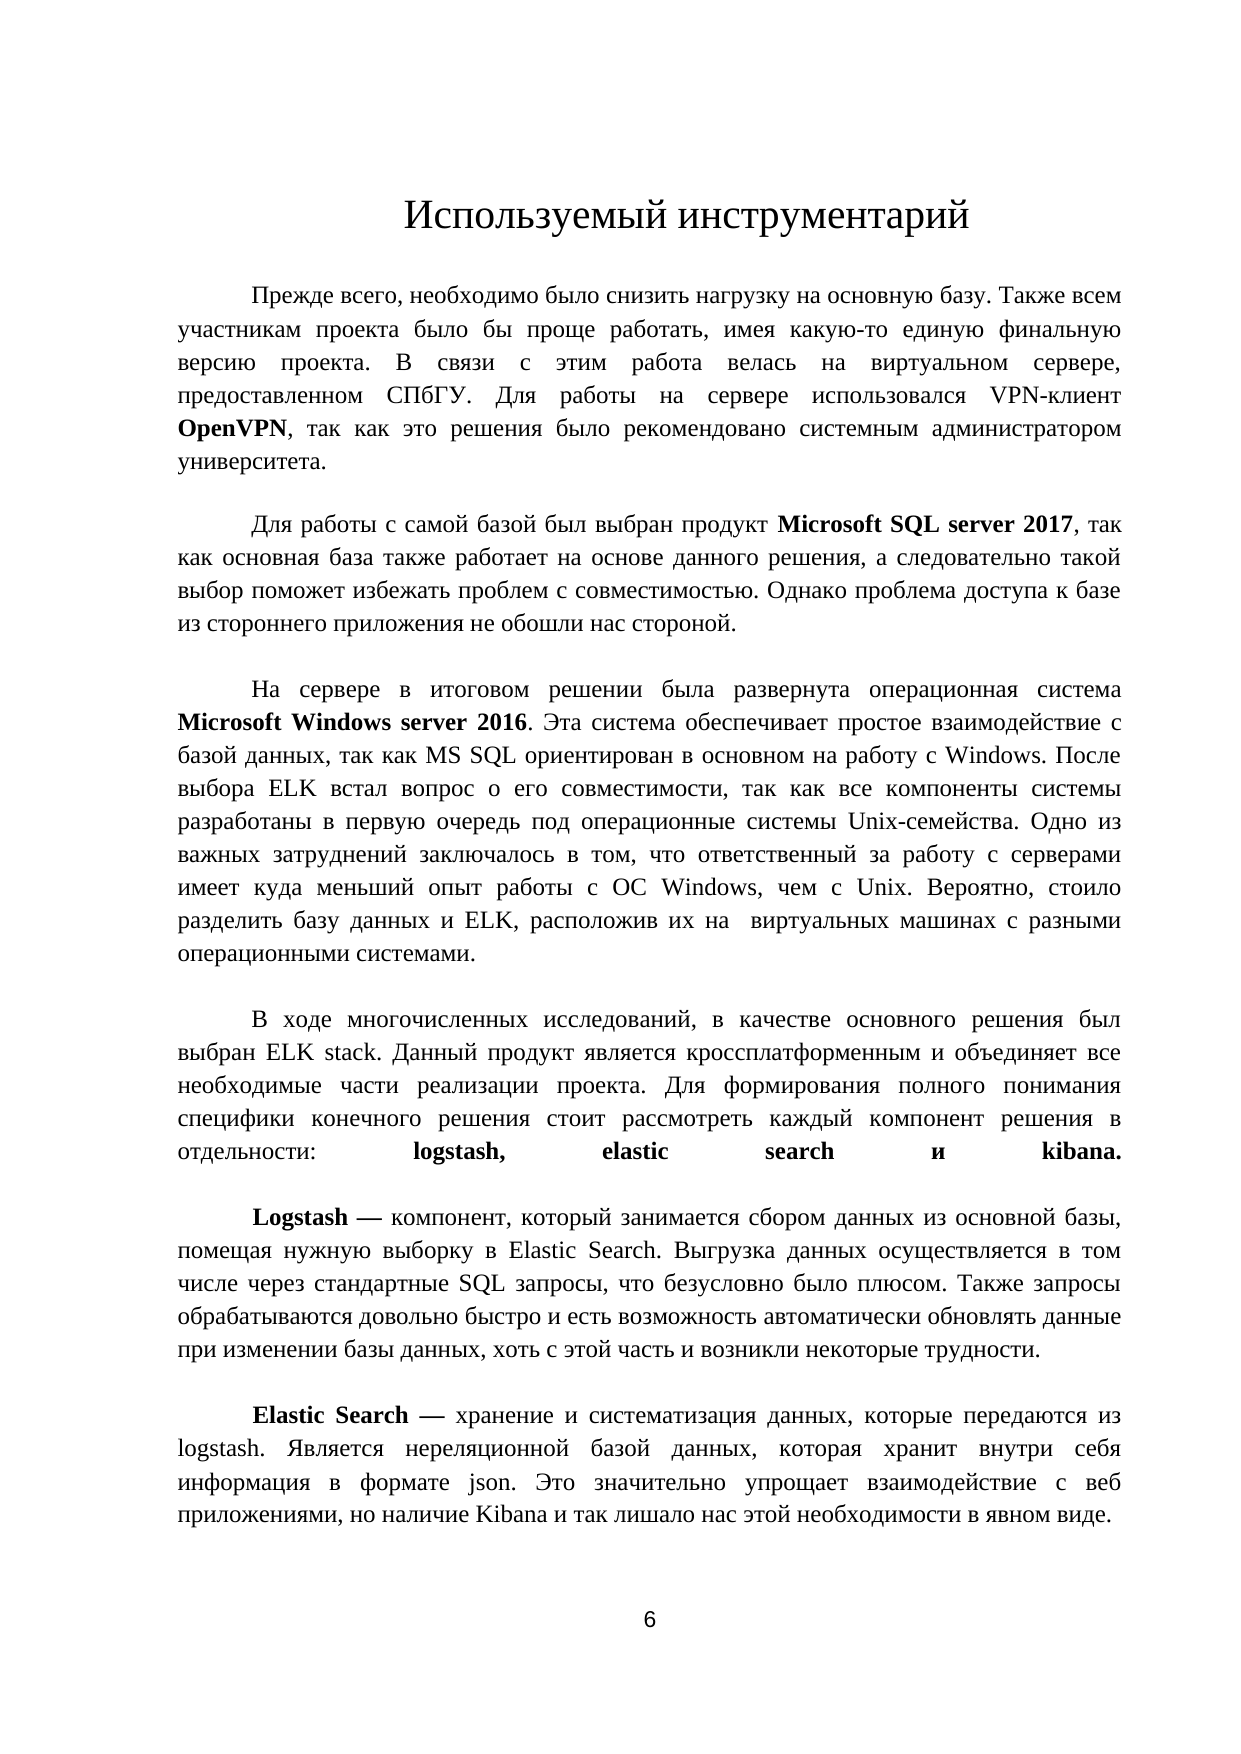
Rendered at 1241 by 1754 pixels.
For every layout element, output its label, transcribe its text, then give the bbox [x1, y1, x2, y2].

text Для работы с самой базой был выбран продукт Microsoft SQL server 2017, так как основная база также работает на основе данного решения, а следовательно такой выбор поможет избежать проблем с совместимостью. Однако проблема доступа к базе из стороннего приложения не обошли нас стороной. [177, 509, 1122, 637]
text Elastic Search — хранение и систематизация данных, которые передаются из logstash. Является нереляционной базой данных, которая хранит внутри себя информация в формате json. Это значительно упрощает взаимодействие с веб приложениями, но наличие Kibana и так лишало нас этой необходимости в явном виде. [177, 1367, 1122, 1528]
text В ходе многочисленных исследований, в качестве основного решения был выбран ELK stack. Данный продукт является кроссплатформенным и объединяет все необходимые части реализации проекта. Для формирования полного понимания специфики конечного решения стоит рассмотреть каждый компонент решения в отдельности: logstash, elastic search и kibana. Logstash — компонент, который занимается сбором данных из основной базы, помещая нужную выборку в Elastic Search. Выгрузка данных осуществляется в том числе через стандартные SQL запросы, что безусловно было плюсом. Также запросы обрабатываются довольно быстро и есть возможность автоматически обновлять данные при изменении базы данных, хоть с этой часть и возникли некоторые трудности. [177, 1004, 1122, 1363]
text Прежде всего, необходимо было снизить нагрузку на основную базу. Также всем участникам проекта было бы проще работать, имея какую-то единую финальную версию проекта. В связи с этим работа велась на виртуальном сервере, предоставленном СПбГУ. Для работы на сервере использовался VPN-клиент OpenVPN, так как это решения было рекомендовано системным администратором университета. [177, 281, 1122, 474]
text На сервере в итоговом решении была развернута операционная система Microsoft Windows server 2016. Эта система обеспечивает простое взаимодействие с базой данных, так как MS SQL ориентирован в основном на работу с Windows. После выбора ELK встал вопрос о его совместимости, так как все компоненты системы разработаны в первую очередь под операционные системы Unix-семейства. Одно из важных затруднений заключалось в том, что ответственный за работу с серверами имеет куда меньший опыт работы с ОС Windows, чем с Unix. Вероятно, стоило разделить базу данных и ELK, расположив их на виртуальных машинах с разными операционными системами. [177, 674, 1122, 967]
subtitle Используемый инструментарий [177, 190, 1122, 238]
